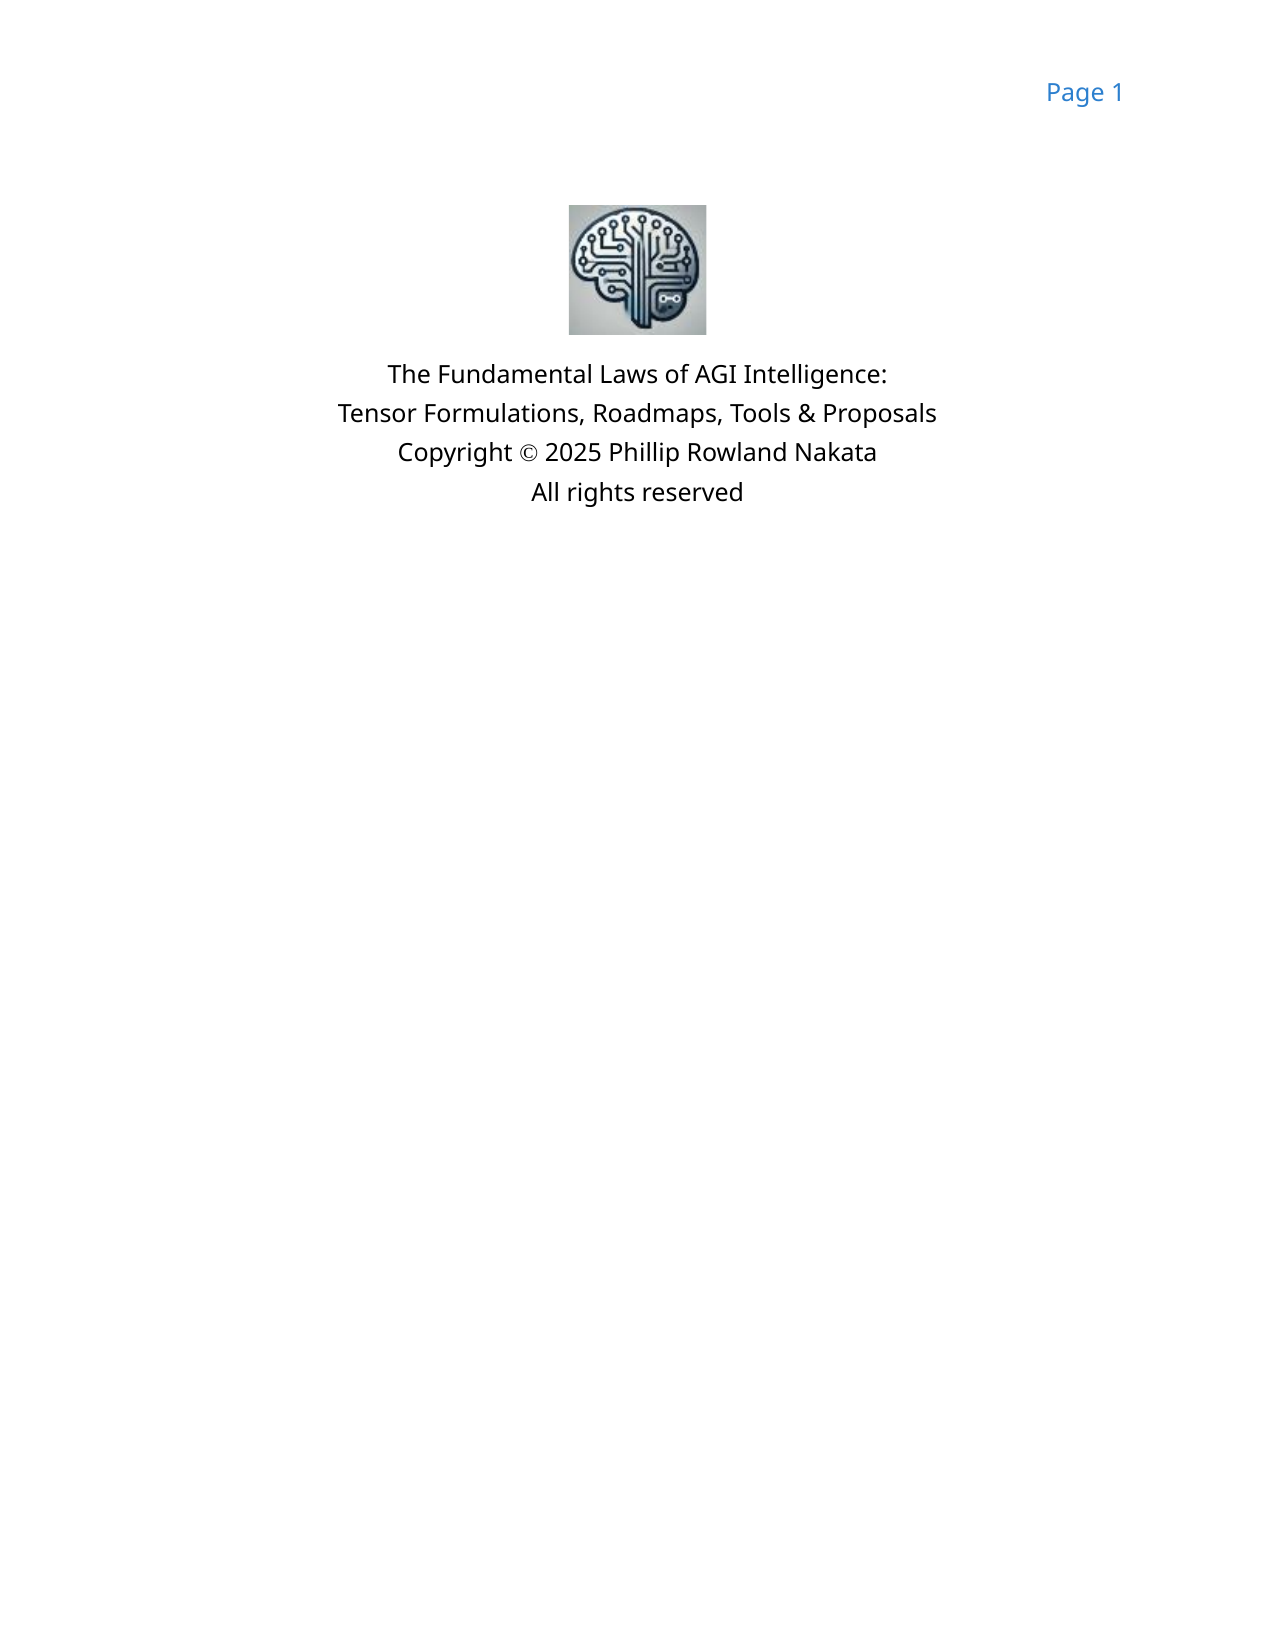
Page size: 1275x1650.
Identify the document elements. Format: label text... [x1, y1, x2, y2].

text Tensor Formulations, Roadmaps, Tools & Proposals [150, 396, 1125, 430]
text All rights reserved [150, 474, 1125, 508]
text The Fundamental Laws of AGI Intelligence: [150, 357, 1125, 391]
text Copyright © 2025 Phillip Rowland Nakata [150, 435, 1125, 469]
picture [568, 205, 707, 335]
